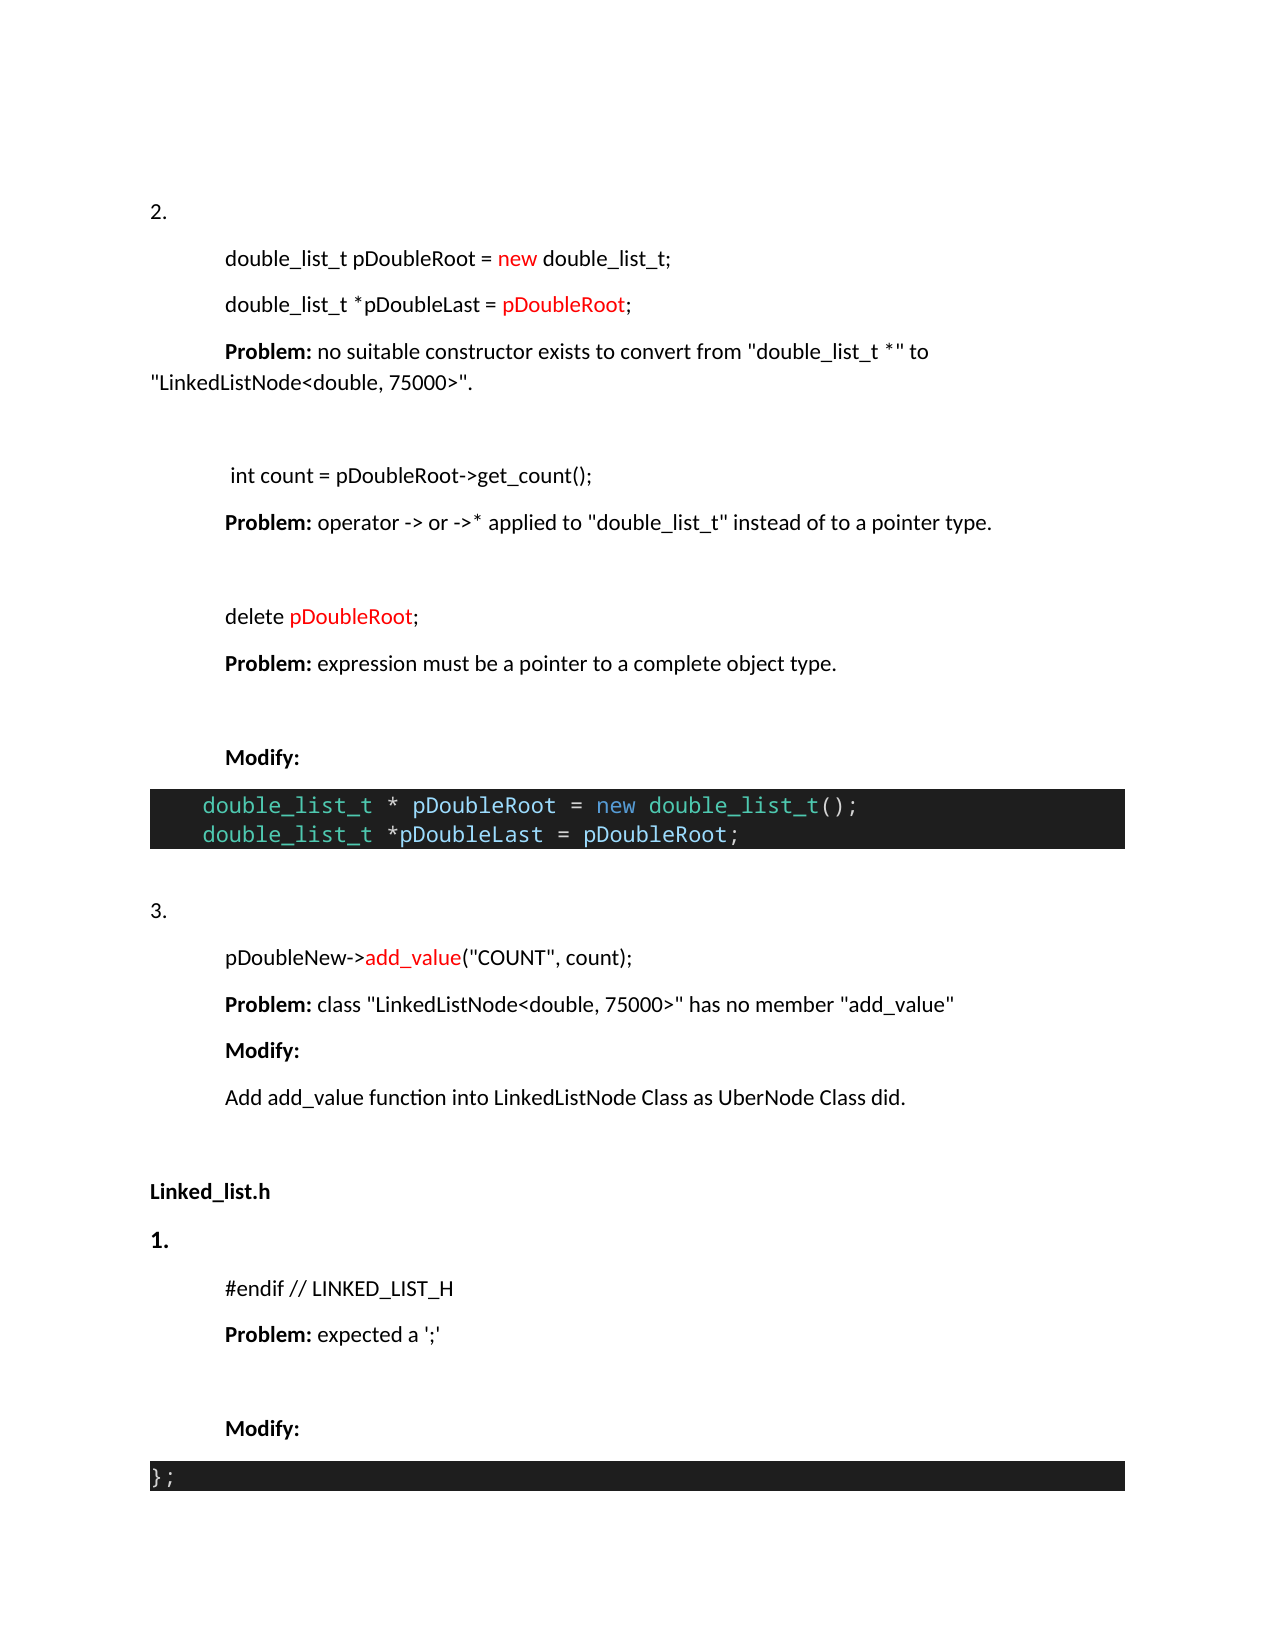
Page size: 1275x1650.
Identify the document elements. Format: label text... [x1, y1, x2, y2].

text Problem: expected a ';' [150, 1321, 1125, 1349]
text Modify: [150, 1037, 1125, 1065]
text Problem: expression must be a pointer to a complete object type. [150, 649, 1125, 677]
text pDoubleNew->add_value("COUNT", count); [150, 943, 1125, 971]
text 2. [150, 197, 1125, 225]
text Problem: operator -> or ->* applied to "double_list_t" instead of to a pointer type. [150, 508, 1125, 536]
text double_list_t * pDoubleRoot = new double_list_t(); [150, 789, 1125, 819]
text #endif // LINKED_LIST_H [150, 1274, 1125, 1302]
text 1. [150, 1224, 1125, 1255]
text }; [150, 1461, 1125, 1491]
text Modify: [150, 743, 1125, 771]
text double_list_t *pDoubleLast = pDoubleRoot; [150, 291, 1125, 319]
text Modify: [150, 1414, 1125, 1442]
text delete pDoubleRoot; [150, 602, 1125, 630]
text int count = pDoubleRoot->get_count(); [150, 461, 1125, 489]
text Linked_list.h [150, 1177, 1125, 1205]
text 3. [150, 896, 1125, 924]
text Problem: class "LinkedListNode<double, 75000>" has no member "add_value" [150, 990, 1125, 1018]
text Problem: no suitable constructor exists to convert from "double_list_t *" to "LinkedListNode<double, 75000>". [150, 337, 1125, 396]
text Add add_value function into LinkedListNode Class as UberNode Class did. [150, 1083, 1125, 1112]
text double_list_t pDoubleRoot = new double_list_t; [150, 244, 1125, 272]
text double_list_t *pDoubleLast = pDoubleRoot; [150, 819, 1125, 849]
